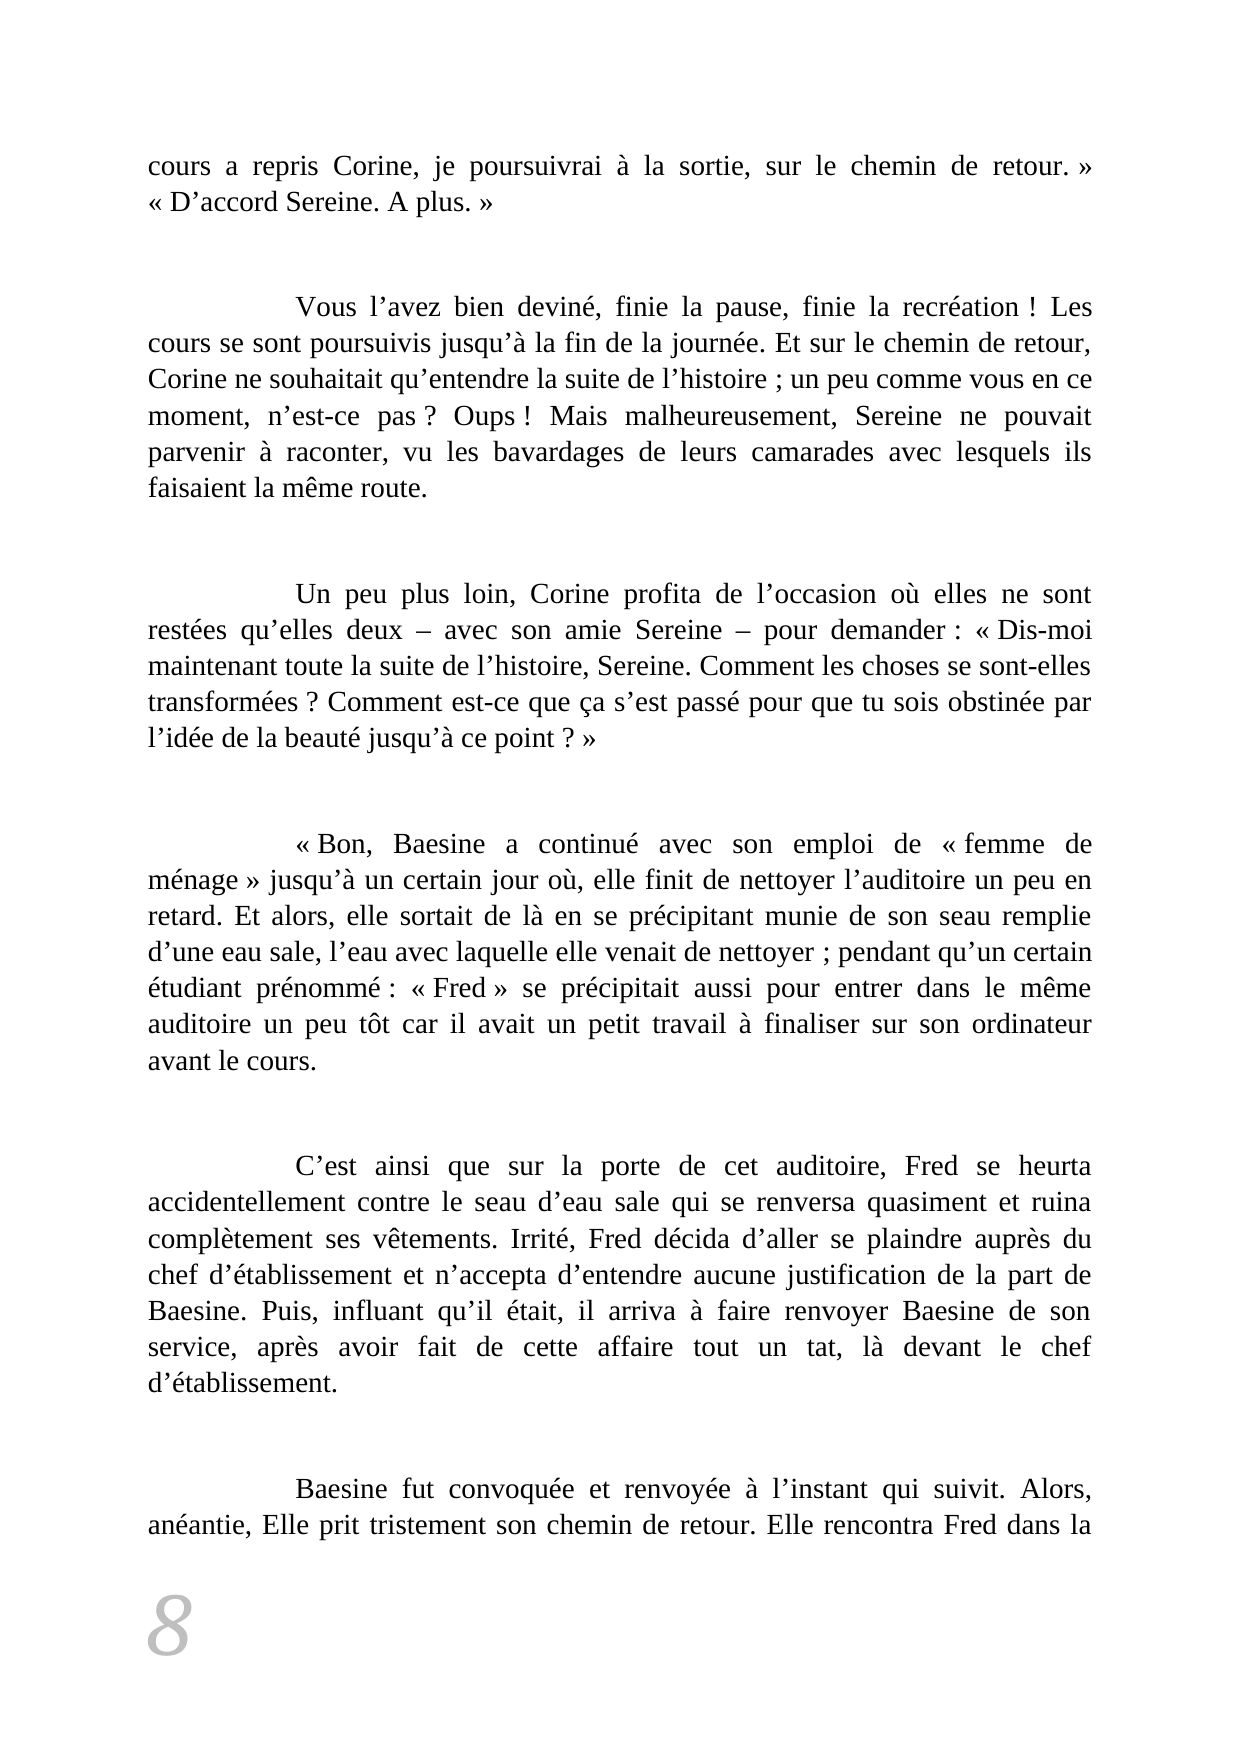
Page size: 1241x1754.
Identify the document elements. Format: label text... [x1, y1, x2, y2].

text C’est ainsi que sur la porte de cet auditoire, Fred se heurta accidentellement contre le seau d’eau sale qui se renversa quasiment et ruina complètement ses vêtements. Irrité, Fred décida d’aller se plaindre auprès du chef d’établissement et n’accepta d’entendre aucune justification de la part de Baesine. Puis, influant qu’il était, il arriva à faire renvoyer Baesine de son service, après avoir fait de cette affaire tout un tat, là devant le chef d’établissement. [148, 1148, 1093, 1399]
text Vous l’avez bien deviné, finie la pause, finie la recréation ! Les cours se sont poursuivis jusqu’à la fin de la journée. Et sur le chemin de retour, Corine ne souhaitait qu’entendre la suite de l’histoire ; un peu comme vous en ce moment, n’est-ce pas ? Oups ! Mais malheureusement, Sereine ne pouvait parvenir à raconter, vu les bavardages de leurs camarades avec lesquels ils faisaient la même route. [148, 289, 1093, 504]
text Un peu plus loin, Corine profita de l’occasion où elles ne sont restées qu’elles deux – avec son amie Sereine – pour demander : « Dis-moi maintenant toute la suite de l’histoire, Sereine. Comment les choses se sont-elles transformées ? Comment est-ce que ça s’est passé pour que tu sois obstinée par l’idée de la beauté jusqu’à ce point ? » [148, 576, 1093, 754]
text « Bon, Baesine a continué avec son emploi de « femme de ménage » jusqu’à un certain jour où, elle finit de nettoyer l’auditoire un peu en retard. Et alors, elle sortait de là en se précipitant munie de son seau remplie d’une eau sale, l’eau avec laquelle elle venait de nettoyer ; pendant qu’un certain étudiant prénommé : « Fred » se précipitait aussi pour entrer dans le même auditoire un peu tôt car il avait un petit travail à finaliser sur son ordinateur avant le cours. [148, 826, 1093, 1076]
